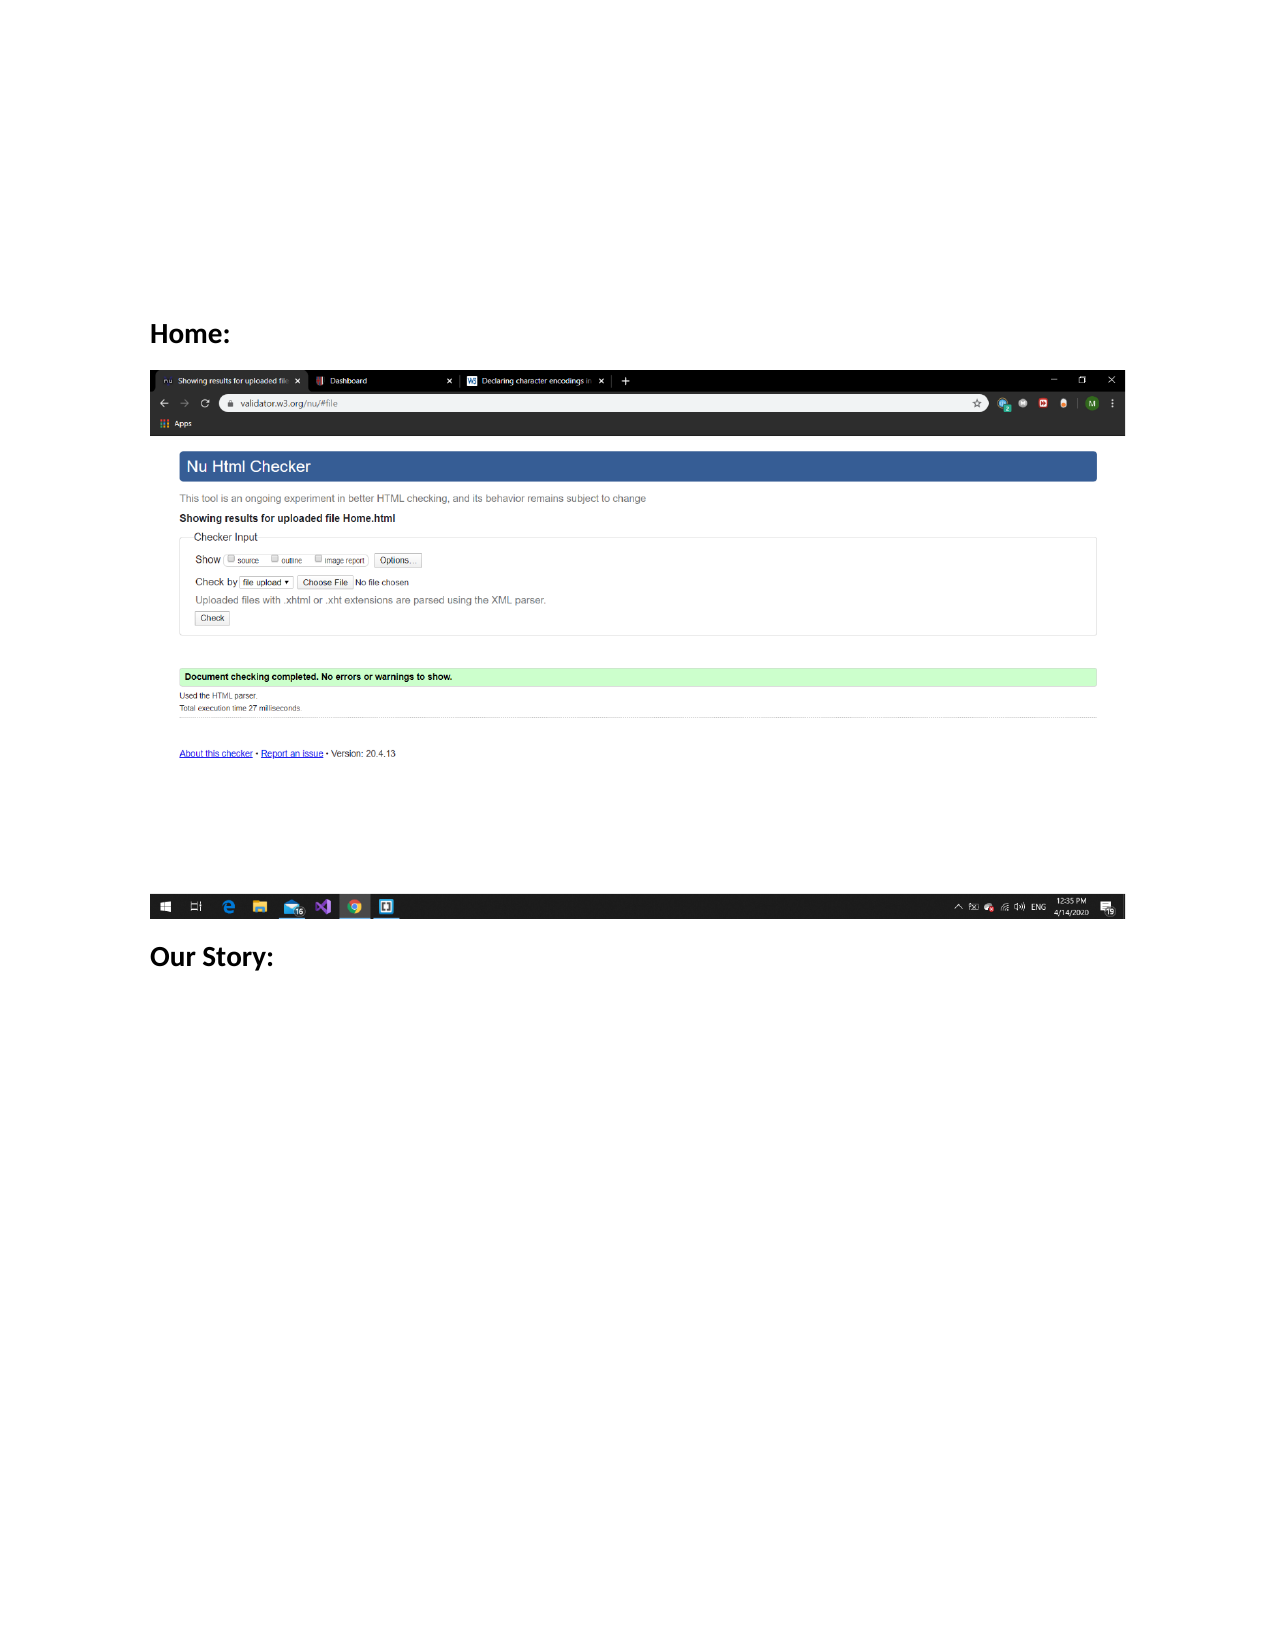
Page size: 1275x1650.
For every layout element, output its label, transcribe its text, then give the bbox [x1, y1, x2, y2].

text Our Story: [150, 938, 1125, 973]
picture [150, 370, 1125, 919]
text Home: [150, 315, 1125, 351]
